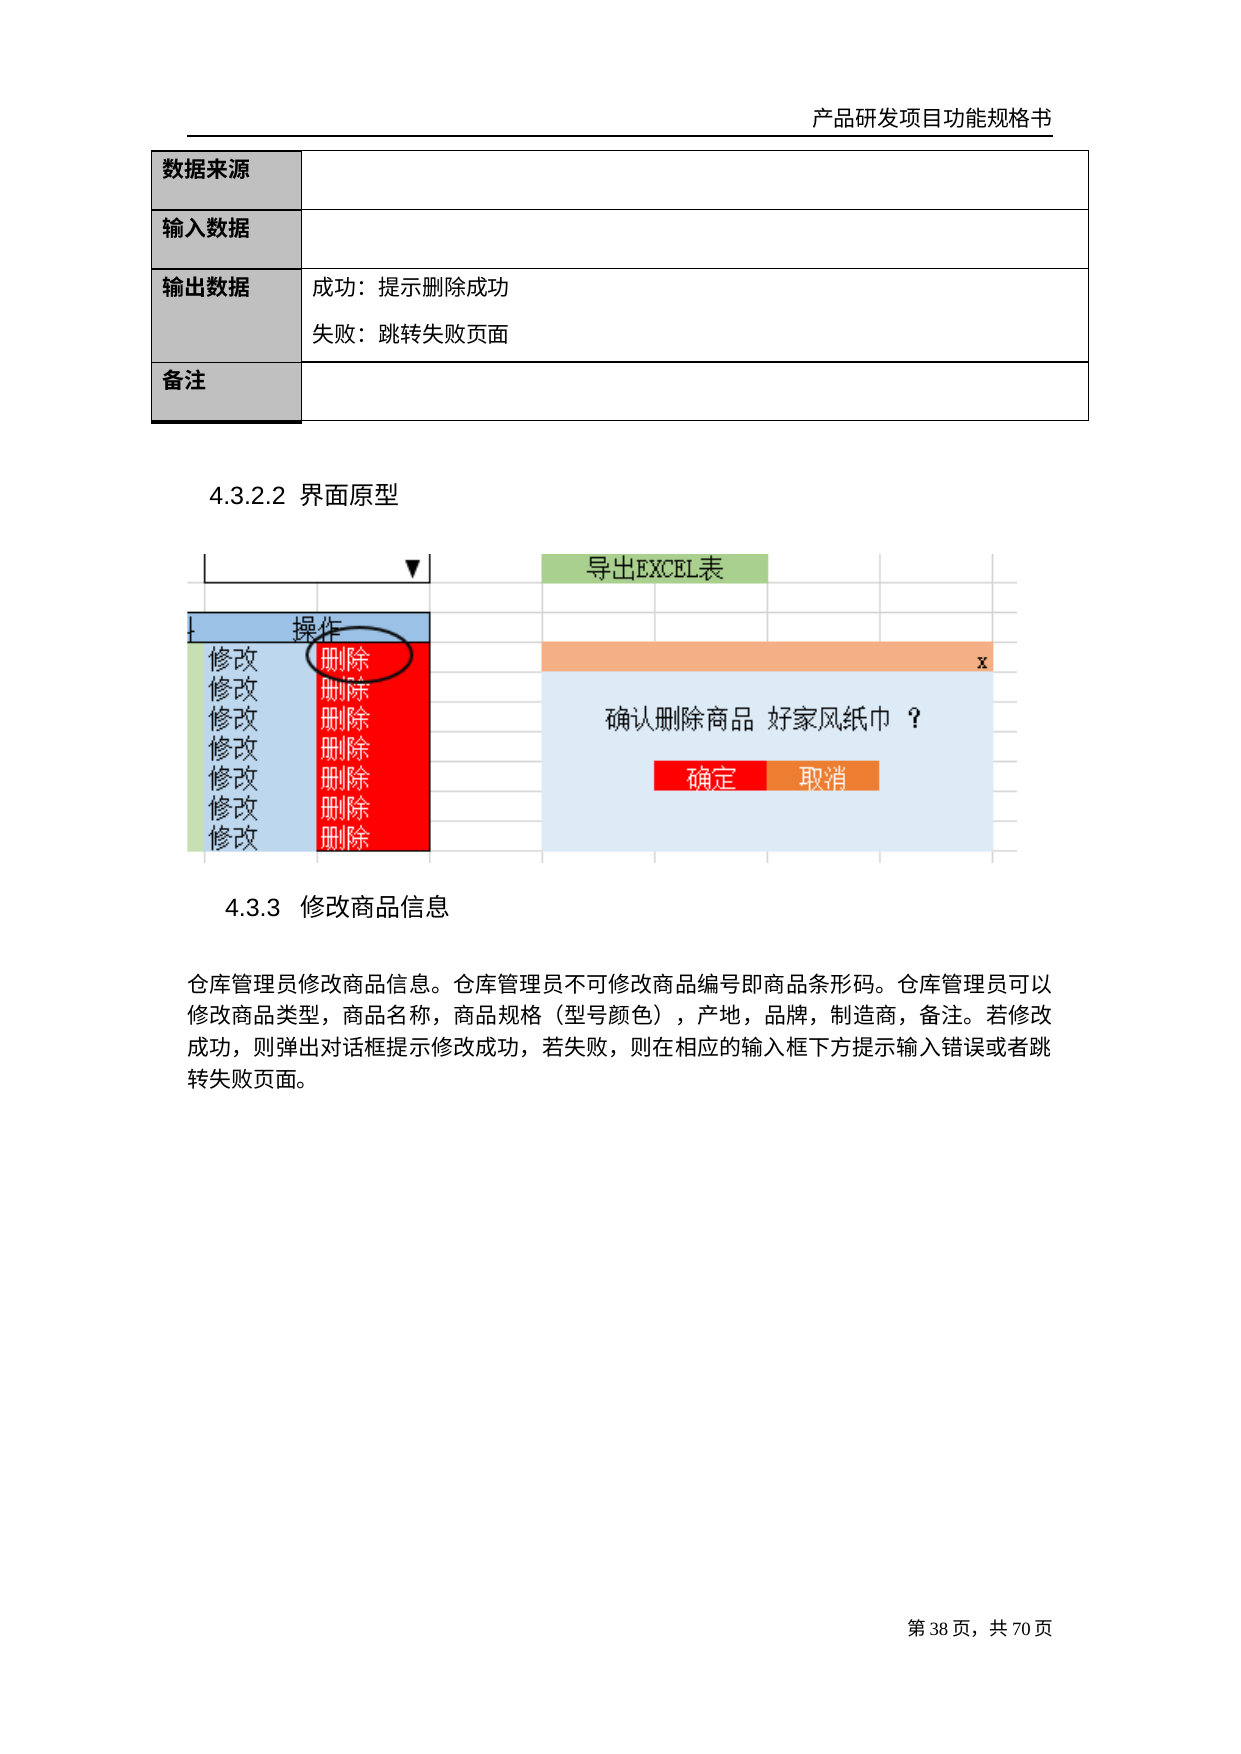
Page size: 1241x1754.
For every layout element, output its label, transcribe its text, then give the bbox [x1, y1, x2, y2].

table_cell [302, 210, 1088, 268]
table_cell 输入数据 [152, 211, 301, 268]
table_cell 输出数据 [152, 270, 301, 361]
subtitle 修改商品信息 [225, 887, 1053, 924]
table_cell 数据来源 [152, 152, 301, 209]
table_cell [302, 151, 1088, 209]
text 仓库管理员修改商品信息。仓库管理员不可修改商品编号即商品条形码。仓库管理员可以修改商品类型，商品名称，商品规格（型号颜色），产地，品牌，制造商，备注。若修改成功，则弹出对话框提示修改成功，若失败，则在相应的输入框下方提示输入错误或者跳转失败页面。 [187, 967, 1053, 1093]
table_cell 备注 [152, 363, 301, 420]
subtitle 界面原型 [209, 475, 1031, 511]
table_cell 成功：提示删除成功 失败：跳转失败页面 [302, 269, 1088, 361]
table_cell [302, 363, 1088, 420]
